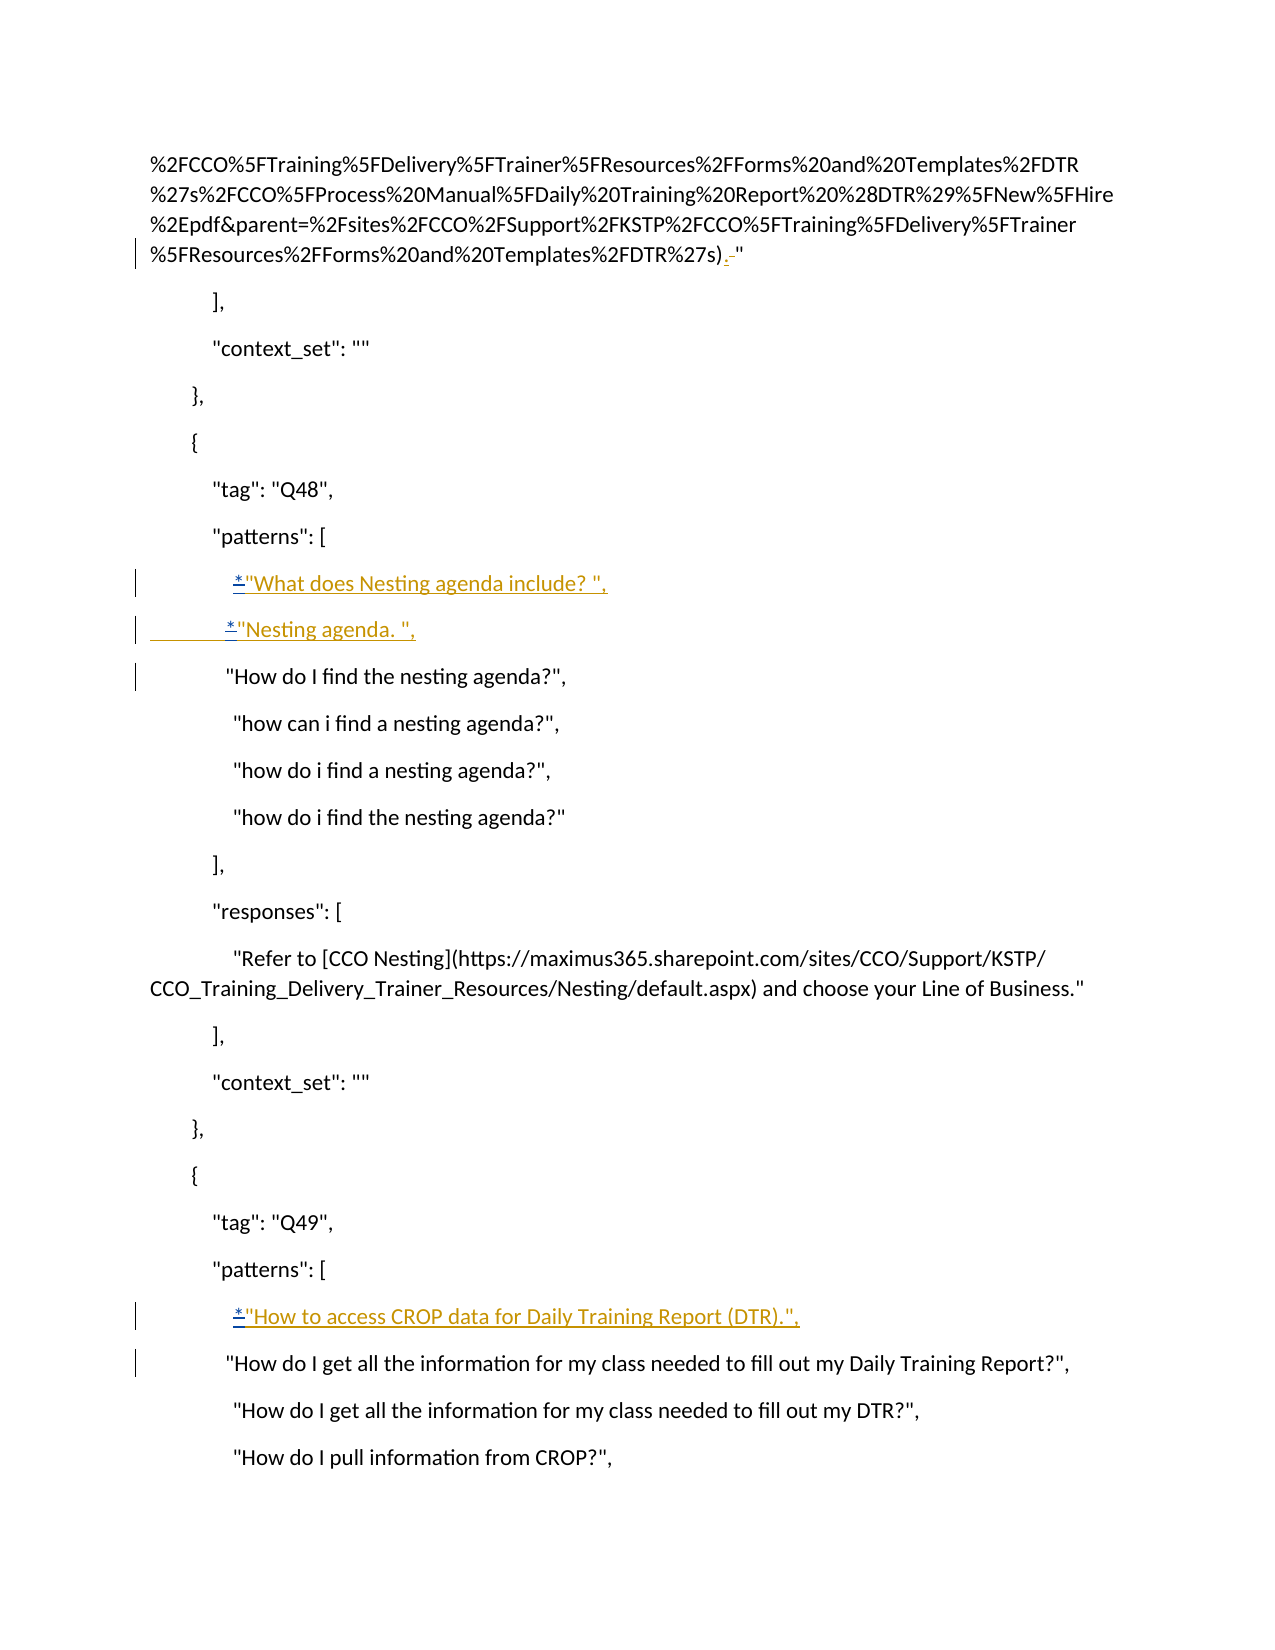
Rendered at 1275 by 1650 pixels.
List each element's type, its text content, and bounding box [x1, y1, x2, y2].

text "How do I get all the information for my class needed to fill out my DTR?", [150, 1396, 1125, 1424]
text "How do I get all the information for my class needed to fill out my Daily Training Report?", [150, 1349, 1125, 1377]
text "tag": "Q49", [150, 1208, 1125, 1236]
text ], [150, 1021, 1125, 1049]
text ], [150, 287, 1125, 316]
text ], [150, 850, 1125, 878]
text "how do i find a nesting agenda?", [150, 756, 1125, 784]
text "How do I pull information from CROP?", [150, 1443, 1125, 1471]
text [150, 150, 1125, 269]
text "How do I find the nesting agenda?", [150, 662, 1125, 691]
text "how do i find the nesting agenda?" [150, 803, 1125, 831]
text "responses": [ [150, 897, 1125, 925]
text "how can i find a nesting agenda?", [150, 709, 1125, 737]
text }, [150, 1114, 1125, 1143]
text "context_set": "" [150, 334, 1125, 362]
text "context_set": "" [150, 1068, 1125, 1096]
text { [150, 428, 1125, 456]
text "tag": "Q48", [150, 475, 1125, 503]
text "patterns": [ [150, 522, 1125, 550]
text { [150, 1161, 1125, 1189]
text }, [150, 381, 1125, 409]
text "patterns": [ [150, 1255, 1125, 1283]
text "Refer to [CCO Nesting](https://maximus365.sharepoint.com/sites/CCO/Support/KSTP/CCO_Training_Delivery_Trainer_Resources/Nesting/default.aspx) and choose your Line of Business." [150, 944, 1125, 1002]
